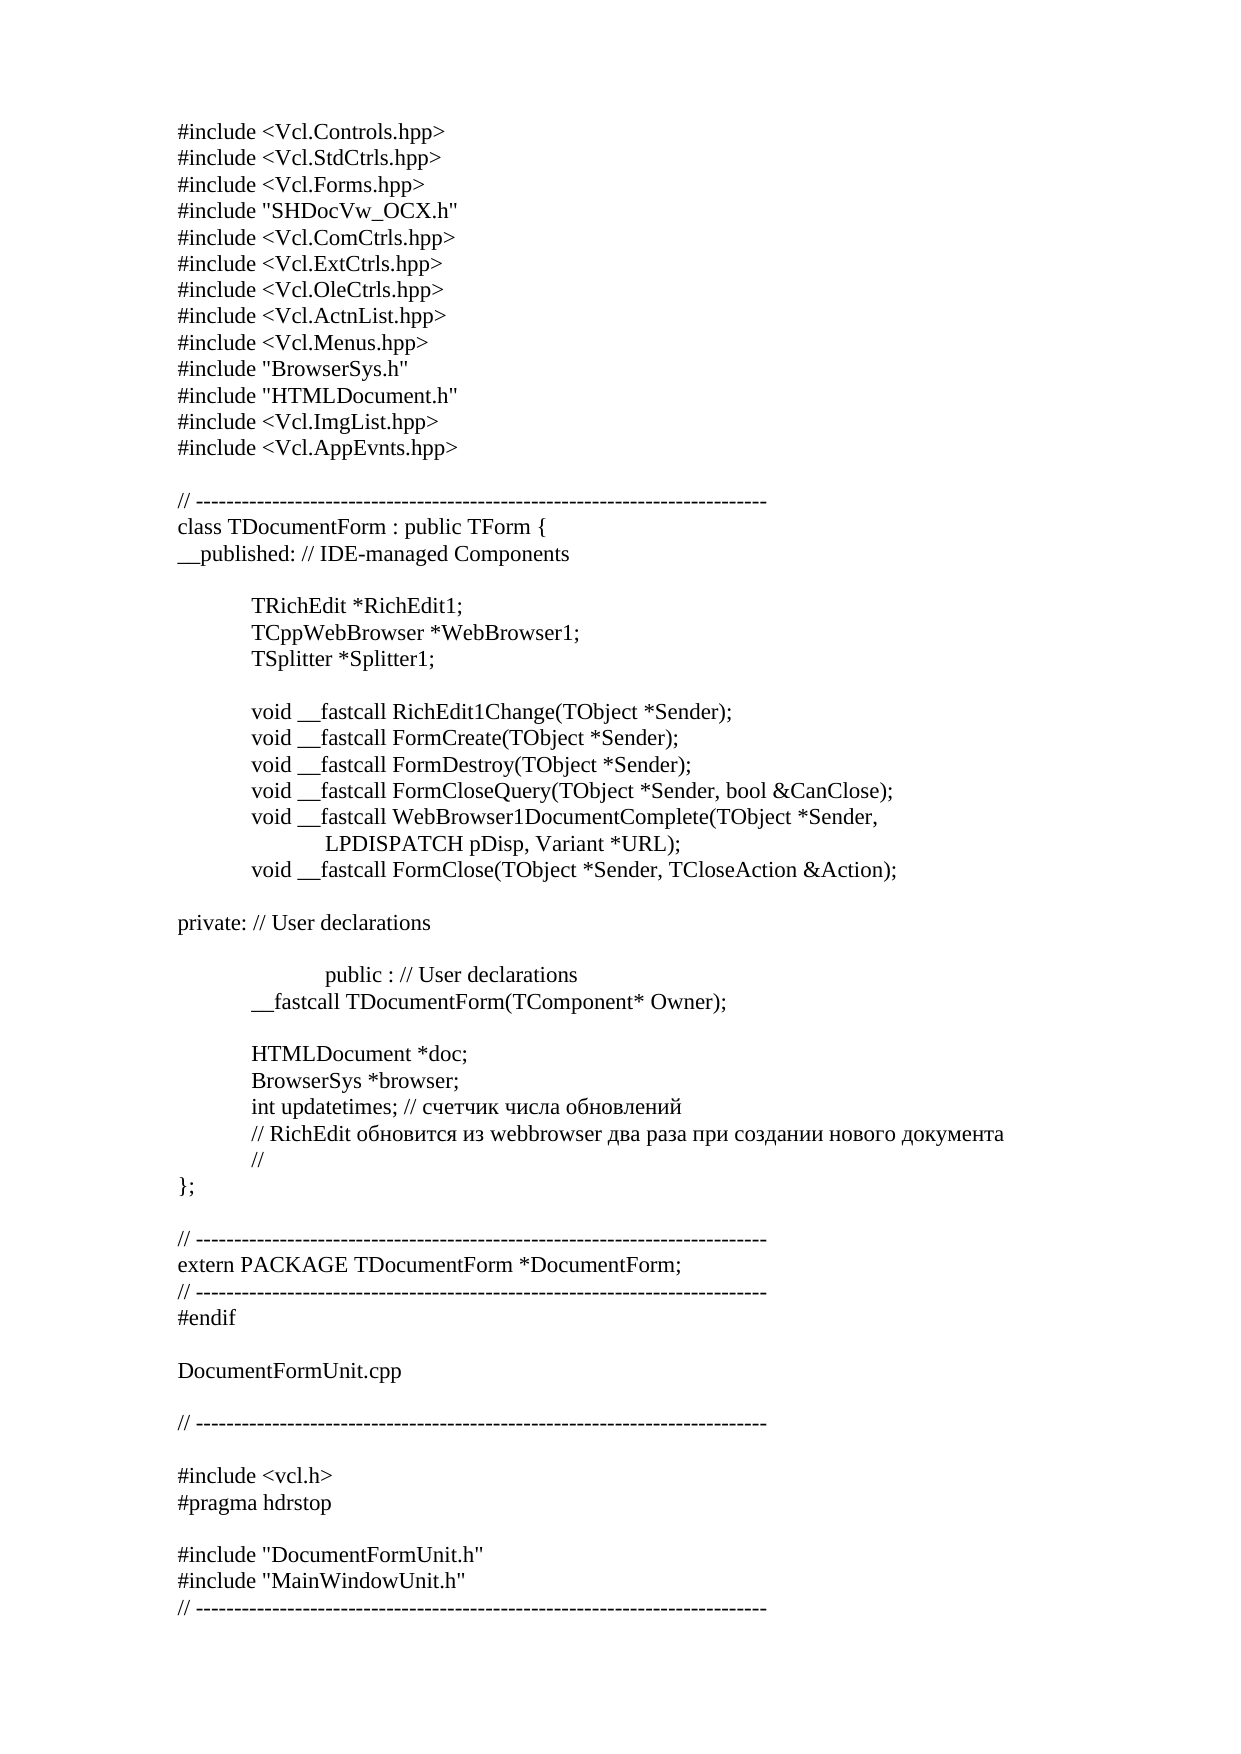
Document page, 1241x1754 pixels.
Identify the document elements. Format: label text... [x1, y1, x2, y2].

text #include <Vcl.ImgList.hpp> [177, 408, 1152, 434]
text #include "MainWindowUnit.h" [177, 1568, 1152, 1594]
text void __fastcall FormDestroy(TObject *Sender); [177, 751, 1152, 777]
text void __fastcall RichEdit1Change(TObject *Sender); [177, 698, 1152, 724]
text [177, 1594, 1152, 1620]
text LPDISPATCH pDisp, Variant *URL); [177, 830, 1152, 856]
text #include <Vcl.Menus.hpp> [177, 329, 1152, 355]
text }; [177, 1172, 1152, 1199]
text void __fastcall FormCloseQuery(TObject *Sender, bool &CanClose); [177, 777, 1152, 803]
text TRichEdit *RichEdit1; [177, 592, 1152, 619]
text public : // User declarations [177, 961, 1152, 988]
text #endif [177, 1304, 1152, 1330]
text // --------------------------------------------------------------------------- [177, 1409, 1152, 1436]
text // [177, 1146, 1152, 1172]
text void __fastcall FormCreate(TObject *Sender); [177, 724, 1152, 751]
text #include <Vcl.ActnList.hpp> [177, 303, 1152, 329]
text __published: // IDE-managed Components [177, 540, 1152, 566]
text #include <Vcl.Forms.hpp> [177, 171, 1152, 197]
text // --------------------------------------------------------------------------- [177, 1278, 1152, 1304]
text BrowserSys *browser; [177, 1067, 1152, 1093]
text #include <Vcl.ComCtrls.hpp> [177, 223, 1152, 250]
text private: // User declarations [177, 909, 1152, 935]
text #include "HTMLDocument.h" [177, 382, 1152, 408]
text __fastcall TDocumentForm(TComponent* Owner); [177, 988, 1152, 1014]
text #include <Vcl.ExtCtrls.hpp> [177, 250, 1152, 276]
text int updatetimes; // счетчик числа обновлений [177, 1093, 1152, 1119]
text // --------------------------------------------------------------------------- [177, 487, 1152, 513]
text #include <Vcl.OleCtrls.hpp> [177, 276, 1152, 303]
text class TDocumentForm : public TForm { [177, 513, 1152, 540]
text TCppWebBrowser *WebBrowser1; [177, 619, 1152, 645]
text #include <vcl.h> [177, 1462, 1152, 1488]
text // RichEdit обновится из webbrowser два раза при создании нового документа [177, 1119, 1152, 1146]
text // --------------------------------------------------------------------------- [177, 1225, 1152, 1251]
text #include <Vcl.Controls.hpp> [177, 118, 1152, 144]
text extern PACKAGE TDocumentForm *DocumentForm; [177, 1251, 1152, 1278]
text #include <Vcl.AppEvnts.hpp> [177, 434, 1152, 461]
text void __fastcall FormClose(TObject *Sender, TCloseAction &Action); [177, 856, 1152, 882]
text #include "SHDocVw_OCX.h" [177, 197, 1152, 223]
text #include "DocumentFormUnit.h" [177, 1541, 1152, 1568]
text HTMLDocument *doc; [177, 1041, 1152, 1067]
text TSplitter *Splitter1; [177, 645, 1152, 672]
text DocumentFormUnit.cpp [177, 1357, 1152, 1383]
text #pragma hdrstop [177, 1488, 1152, 1515]
text #include "BrowserSys.h" [177, 355, 1152, 382]
text #include <Vcl.StdCtrls.hpp> [177, 144, 1152, 171]
text void __fastcall WebBrowser1DocumentComplete(TObject *Sender, [177, 803, 1152, 830]
